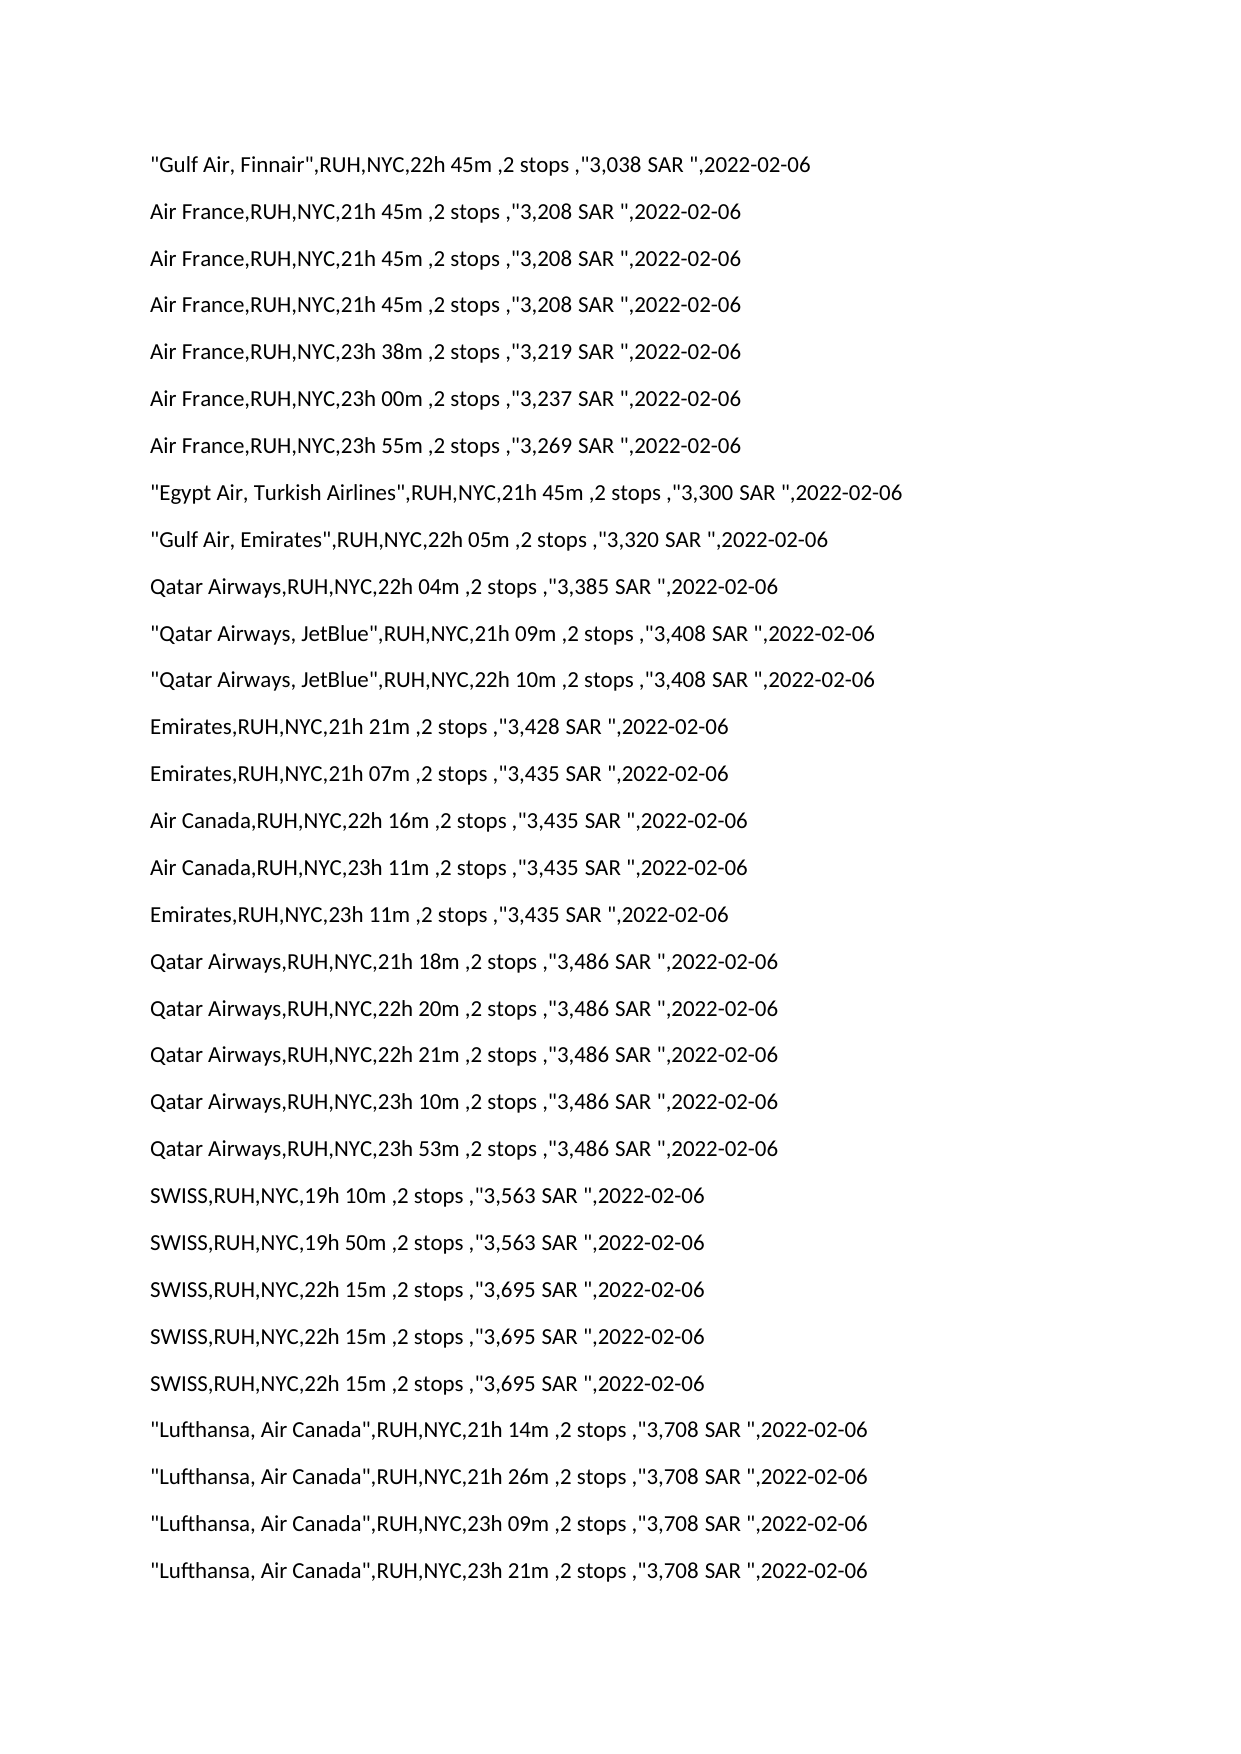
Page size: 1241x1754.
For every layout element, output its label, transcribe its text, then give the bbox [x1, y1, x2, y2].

text Qatar Airways,RUH,NYC,21h 18m ,2 stops ,"3,486 SAR ",2022-02-06 [150, 947, 1090, 975]
text Air Canada,RUH,NYC,23h 11m ,2 stops ,"3,435 SAR ",2022-02-06 [150, 853, 1090, 881]
text Air France,RUH,NYC,23h 38m ,2 stops ,"3,219 SAR ",2022-02-06 [150, 337, 1090, 366]
text SWISS,RUH,NYC,22h 15m ,2 stops ,"3,695 SAR ",2022-02-06 [150, 1275, 1090, 1303]
text Air France,RUH,NYC,23h 00m ,2 stops ,"3,237 SAR ",2022-02-06 [150, 384, 1090, 412]
text "Gulf Air, Finnair",RUH,NYC,22h 45m ,2 stops ,"3,038 SAR ",2022-02-06 [150, 150, 1090, 178]
text Qatar Airways,RUH,NYC,23h 10m ,2 stops ,"3,486 SAR ",2022-02-06 [150, 1087, 1090, 1116]
text Qatar Airways,RUH,NYC,22h 04m ,2 stops ,"3,385 SAR ",2022-02-06 [150, 572, 1090, 600]
text "Lufthansa, Air Canada",RUH,NYC,23h 09m ,2 stops ,"3,708 SAR ",2022-02-06 [150, 1509, 1090, 1537]
text "Qatar Airways, JetBlue",RUH,NYC,21h 09m ,2 stops ,"3,408 SAR ",2022-02-06 [150, 619, 1090, 647]
text "Egypt Air, Turkish Airlines",RUH,NYC,21h 45m ,2 stops ,"3,300 SAR ",2022-02-06 [150, 478, 1090, 506]
text Air France,RUH,NYC,21h 45m ,2 stops ,"3,208 SAR ",2022-02-06 [150, 197, 1090, 225]
text Air France,RUH,NYC,21h 45m ,2 stops ,"3,208 SAR ",2022-02-06 [150, 244, 1090, 272]
text Air France,RUH,NYC,21h 45m ,2 stops ,"3,208 SAR ",2022-02-06 [150, 291, 1090, 319]
text "Qatar Airways, JetBlue",RUH,NYC,22h 10m ,2 stops ,"3,408 SAR ",2022-02-06 [150, 666, 1090, 694]
text Emirates,RUH,NYC,21h 21m ,2 stops ,"3,428 SAR ",2022-02-06 [150, 712, 1090, 741]
text "Lufthansa, Air Canada",RUH,NYC,21h 26m ,2 stops ,"3,708 SAR ",2022-02-06 [150, 1462, 1090, 1491]
text Qatar Airways,RUH,NYC,23h 53m ,2 stops ,"3,486 SAR ",2022-02-06 [150, 1134, 1090, 1162]
text SWISS,RUH,NYC,22h 15m ,2 stops ,"3,695 SAR ",2022-02-06 [150, 1322, 1090, 1350]
text Emirates,RUH,NYC,23h 11m ,2 stops ,"3,435 SAR ",2022-02-06 [150, 900, 1090, 928]
text SWISS,RUH,NYC,19h 10m ,2 stops ,"3,563 SAR ",2022-02-06 [150, 1181, 1090, 1209]
text Emirates,RUH,NYC,21h 07m ,2 stops ,"3,435 SAR ",2022-02-06 [150, 759, 1090, 787]
text SWISS,RUH,NYC,22h 15m ,2 stops ,"3,695 SAR ",2022-02-06 [150, 1369, 1090, 1397]
text Air Canada,RUH,NYC,22h 16m ,2 stops ,"3,435 SAR ",2022-02-06 [150, 806, 1090, 834]
text "Gulf Air, Emirates",RUH,NYC,22h 05m ,2 stops ,"3,320 SAR ",2022-02-06 [150, 525, 1090, 553]
text SWISS,RUH,NYC,19h 50m ,2 stops ,"3,563 SAR ",2022-02-06 [150, 1228, 1090, 1256]
text "Lufthansa, Air Canada",RUH,NYC,23h 21m ,2 stops ,"3,708 SAR ",2022-02-06 [150, 1556, 1090, 1584]
text "Lufthansa, Air Canada",RUH,NYC,21h 14m ,2 stops ,"3,708 SAR ",2022-02-06 [150, 1416, 1090, 1444]
text Qatar Airways,RUH,NYC,22h 21m ,2 stops ,"3,486 SAR ",2022-02-06 [150, 1041, 1090, 1069]
text Air France,RUH,NYC,23h 55m ,2 stops ,"3,269 SAR ",2022-02-06 [150, 431, 1090, 459]
text Qatar Airways,RUH,NYC,22h 20m ,2 stops ,"3,486 SAR ",2022-02-06 [150, 994, 1090, 1022]
